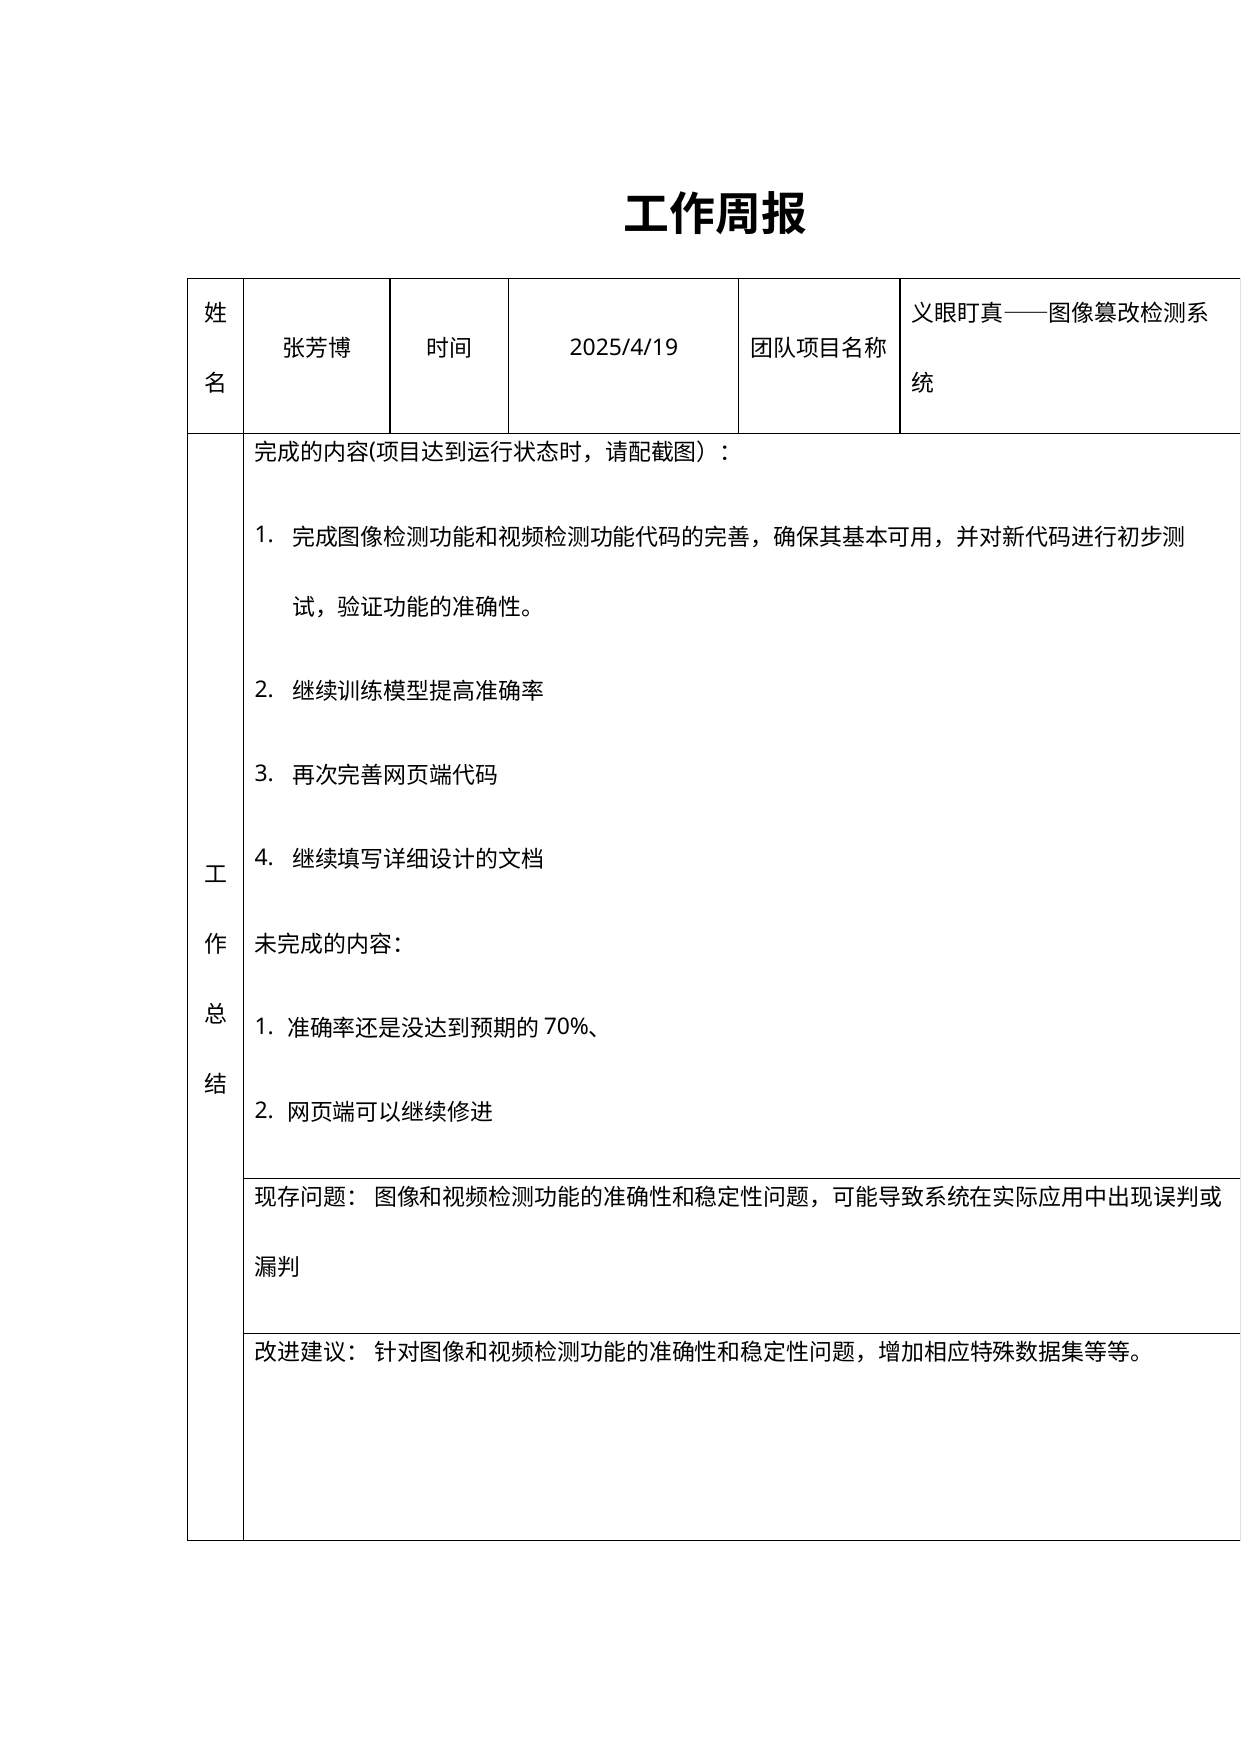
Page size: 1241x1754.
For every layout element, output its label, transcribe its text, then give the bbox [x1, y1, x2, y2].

table_cell 姓名 [188, 279, 243, 433]
table_header 工作周报 [188, 162, 1240, 278]
table_cell 团队项目名称 [739, 279, 899, 433]
table_cell 义眼盯真——图像篡改检测系统 [901, 279, 1240, 433]
table_cell 2025/4/19 [509, 279, 738, 433]
table_cell 工作总结 [188, 434, 243, 1540]
table_cell 现存问题： 图像和视频检测功能的准确性和稳定性问题，可能导致系统在实际应用中出现误判或漏判 [244, 1179, 1240, 1333]
table_cell 改进建议： 针对图像和视频检测功能的准确性和稳定性问题，增加相应特殊数据集等等。 [244, 1334, 1240, 1540]
table_cell 时间 [391, 279, 508, 433]
table_cell 完成的内容(项目达到运行状态时，请配截图）： 完成图像检测功能和视频检测功能代码的完善，确保其基本可用，并对新代码进行初步测试，验证功能的准确性。 继续训练模型提高准确率 再次完善网页端代码 继续填写详细设计的文档 未完成的内容： 准确率还是没达到预期的70%、 网页端可以继续修进 [244, 434, 1240, 1178]
table_cell 张芳博 [244, 279, 389, 433]
